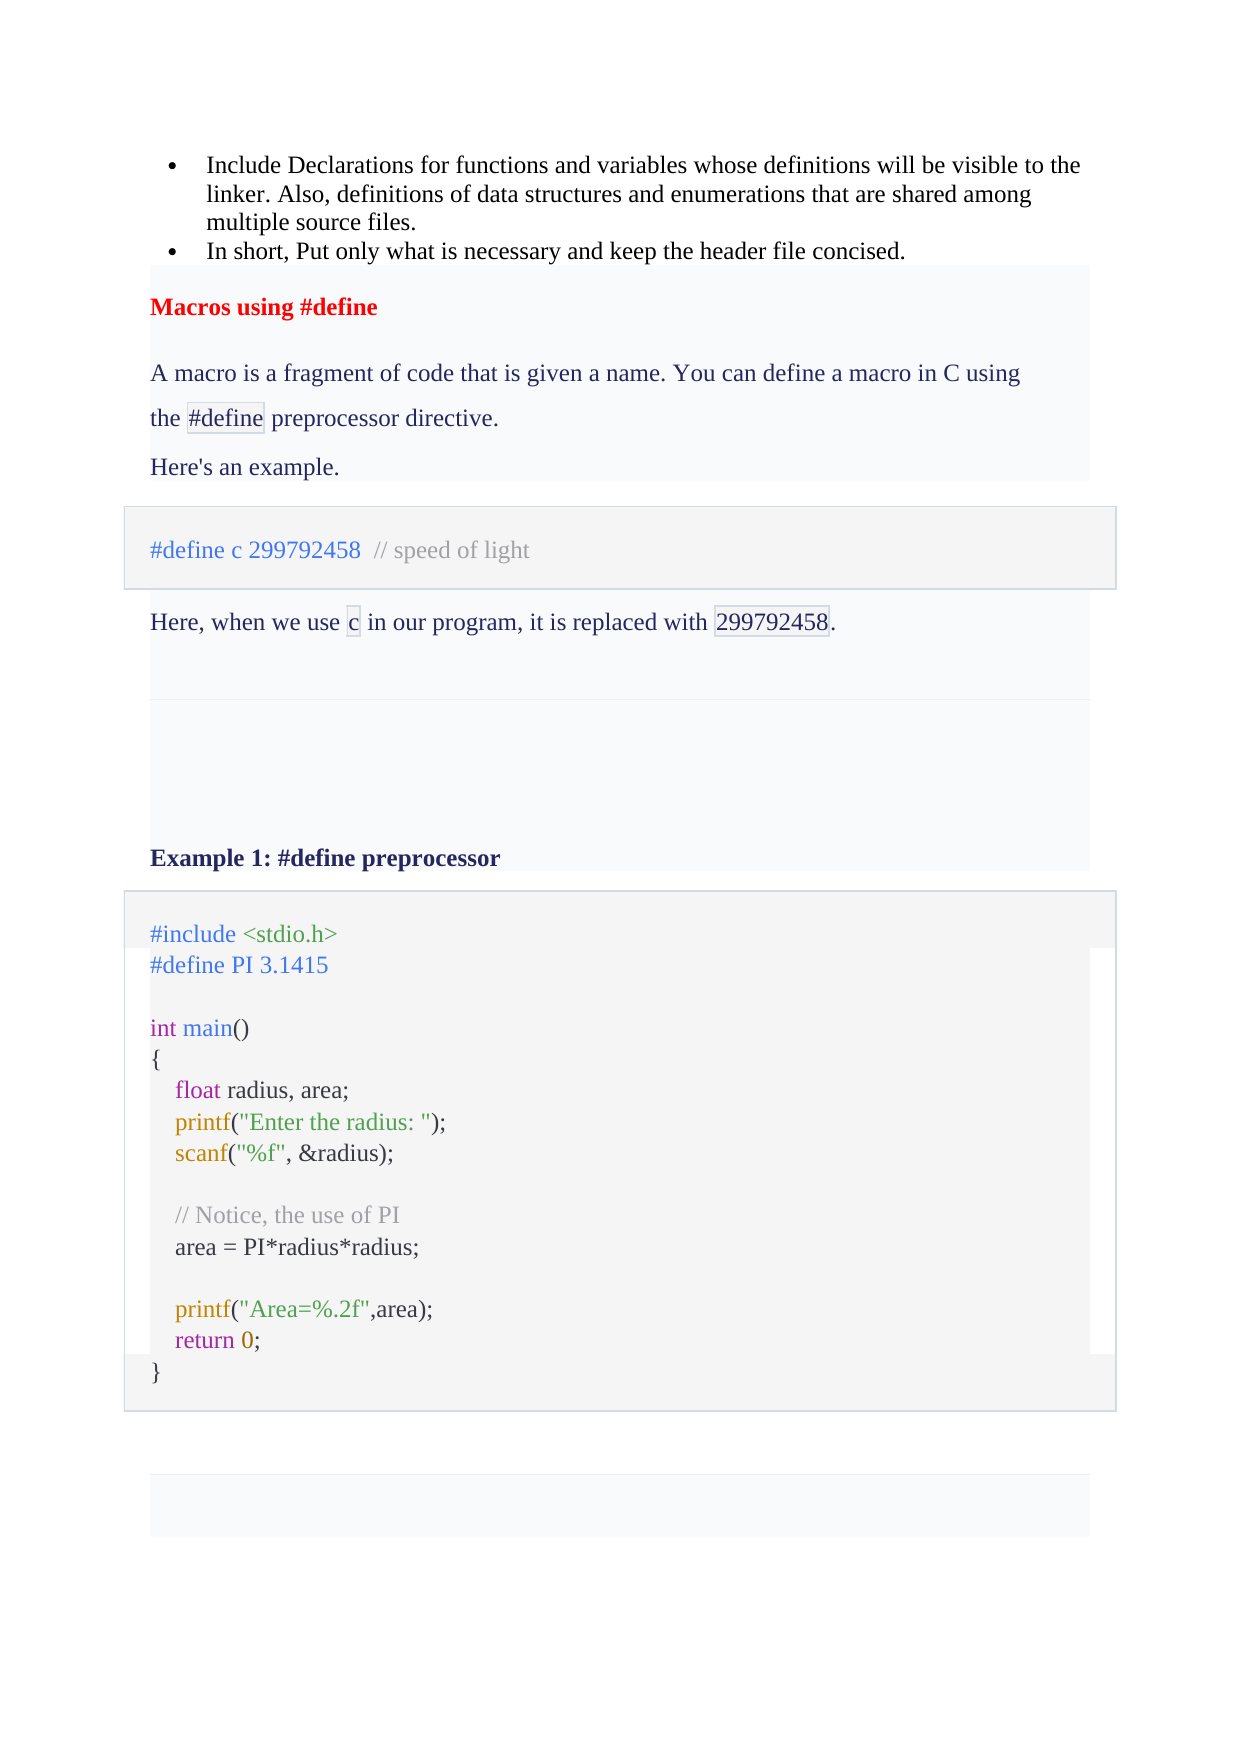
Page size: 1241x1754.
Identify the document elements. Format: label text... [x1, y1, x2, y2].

text // Notice, the use of PI [150, 1198, 1090, 1229]
text } [125, 1328, 1115, 1410]
text { [150, 1042, 1090, 1073]
text #define c 299792458 // speed of light [125, 507, 1115, 588]
text Example 1: #define preprocessor [150, 824, 1090, 871]
text printf("Area=%.2f",area); [150, 1292, 1090, 1323]
text scanf("%f", &radius); [150, 1136, 1090, 1167]
text #define PI 3.1415 [150, 948, 1090, 979]
text int main() [150, 1011, 1090, 1042]
text Here, when we use c in our program, it is replaced with 299792458. [150, 590, 1090, 637]
text #include <stdio.h> [125, 892, 1115, 948]
text area = PI*radius*radius; [150, 1229, 1090, 1261]
text Here's an example. [150, 434, 1090, 481]
text printf("Enter the radius: "); [150, 1104, 1090, 1136]
text A macro is a fragment of code that is given a name. You can define a macro in C using the #define preprocessor directive. [150, 340, 1090, 434]
list In short, Put only what is necessary and keep the header file concised. [169, 236, 1090, 265]
text Macros using #define [150, 265, 1090, 321]
text float radius, area; [150, 1073, 1090, 1104]
list Include Declarations for functions and variables whose definitions will be visible to the linker. Also, definitions of data structures and enumerations that are shared among multiple source files. [169, 150, 1090, 236]
